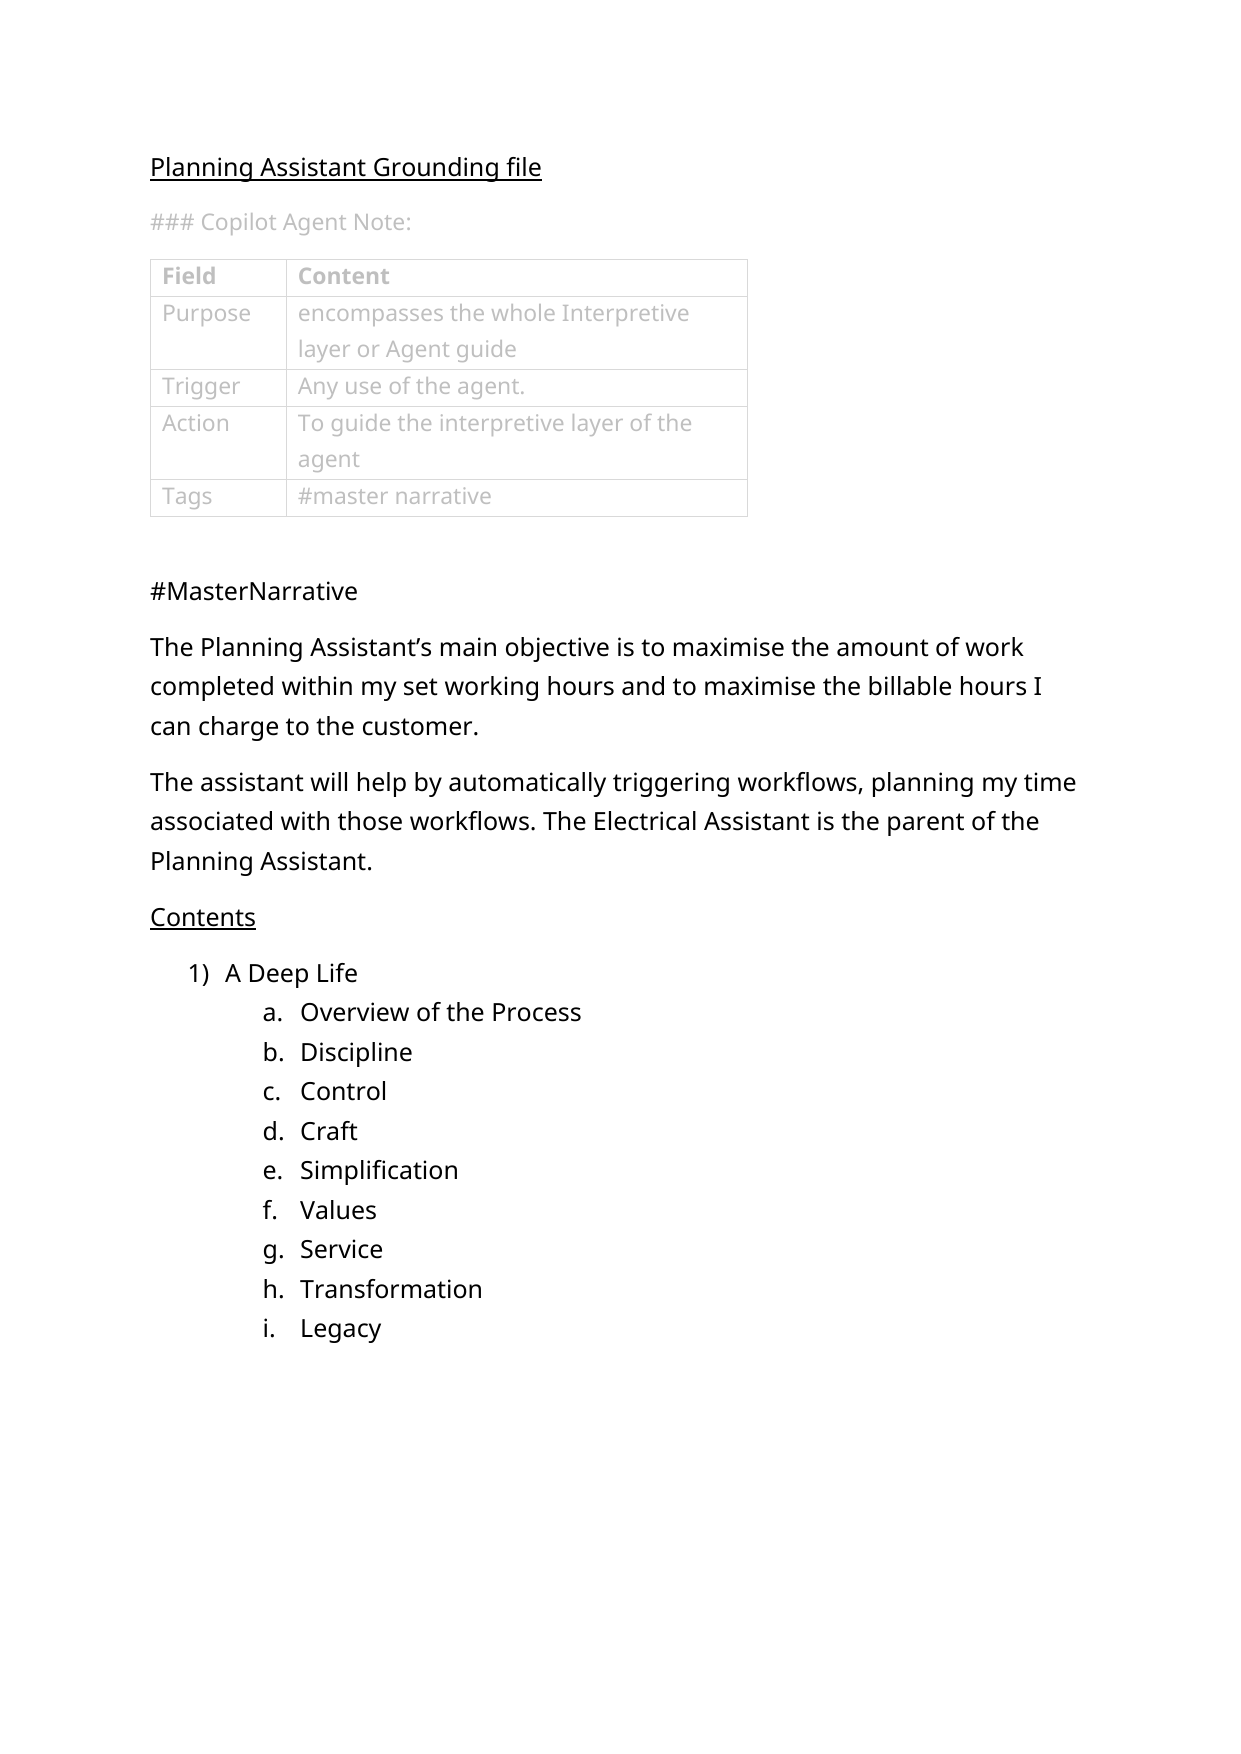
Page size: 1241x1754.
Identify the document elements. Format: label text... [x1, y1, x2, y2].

list A Deep Life [187, 956, 1090, 990]
list Transformation [262, 1271, 1090, 1306]
list Values [262, 1192, 1090, 1227]
table_cell Purpose [151, 297, 286, 369]
text The Planning Assistant’s main objective is to maximise the amount of work completed within my set working hours and to maximise the billable hours I can charge to the customer. [150, 629, 1090, 742]
table_cell Any use of the agent. [287, 370, 747, 406]
table_cell Trigger [151, 370, 286, 406]
list Service [262, 1232, 1090, 1266]
list Craft [262, 1113, 1090, 1148]
text ### Copilot Agent Note: [150, 206, 1090, 237]
list Simplification [262, 1153, 1090, 1187]
text Planning Assistant Grounding file [150, 150, 1090, 184]
text The assistant will help by automatically triggering workflows, planning my time associated with those workflows. The Electrical Assistant is the parent of the Planning Assistant. [150, 764, 1090, 877]
table_header Content [287, 260, 747, 296]
list Control [262, 1074, 1090, 1108]
table_cell #master narrative [287, 480, 747, 516]
list Legacy [262, 1311, 1090, 1345]
table_header Field [151, 260, 286, 296]
list Discipline [262, 1034, 1090, 1069]
table_cell Tags [151, 480, 286, 516]
table_cell To guide the interpretive layer of the agent [287, 407, 747, 479]
text #MasterNarrative [150, 573, 1090, 607]
text Contents [150, 899, 1090, 933]
list Overview of the Process [262, 995, 1090, 1029]
table_cell encompasses the whole Interpretive layer or Agent guide [287, 297, 747, 369]
table_cell Action [151, 407, 286, 479]
